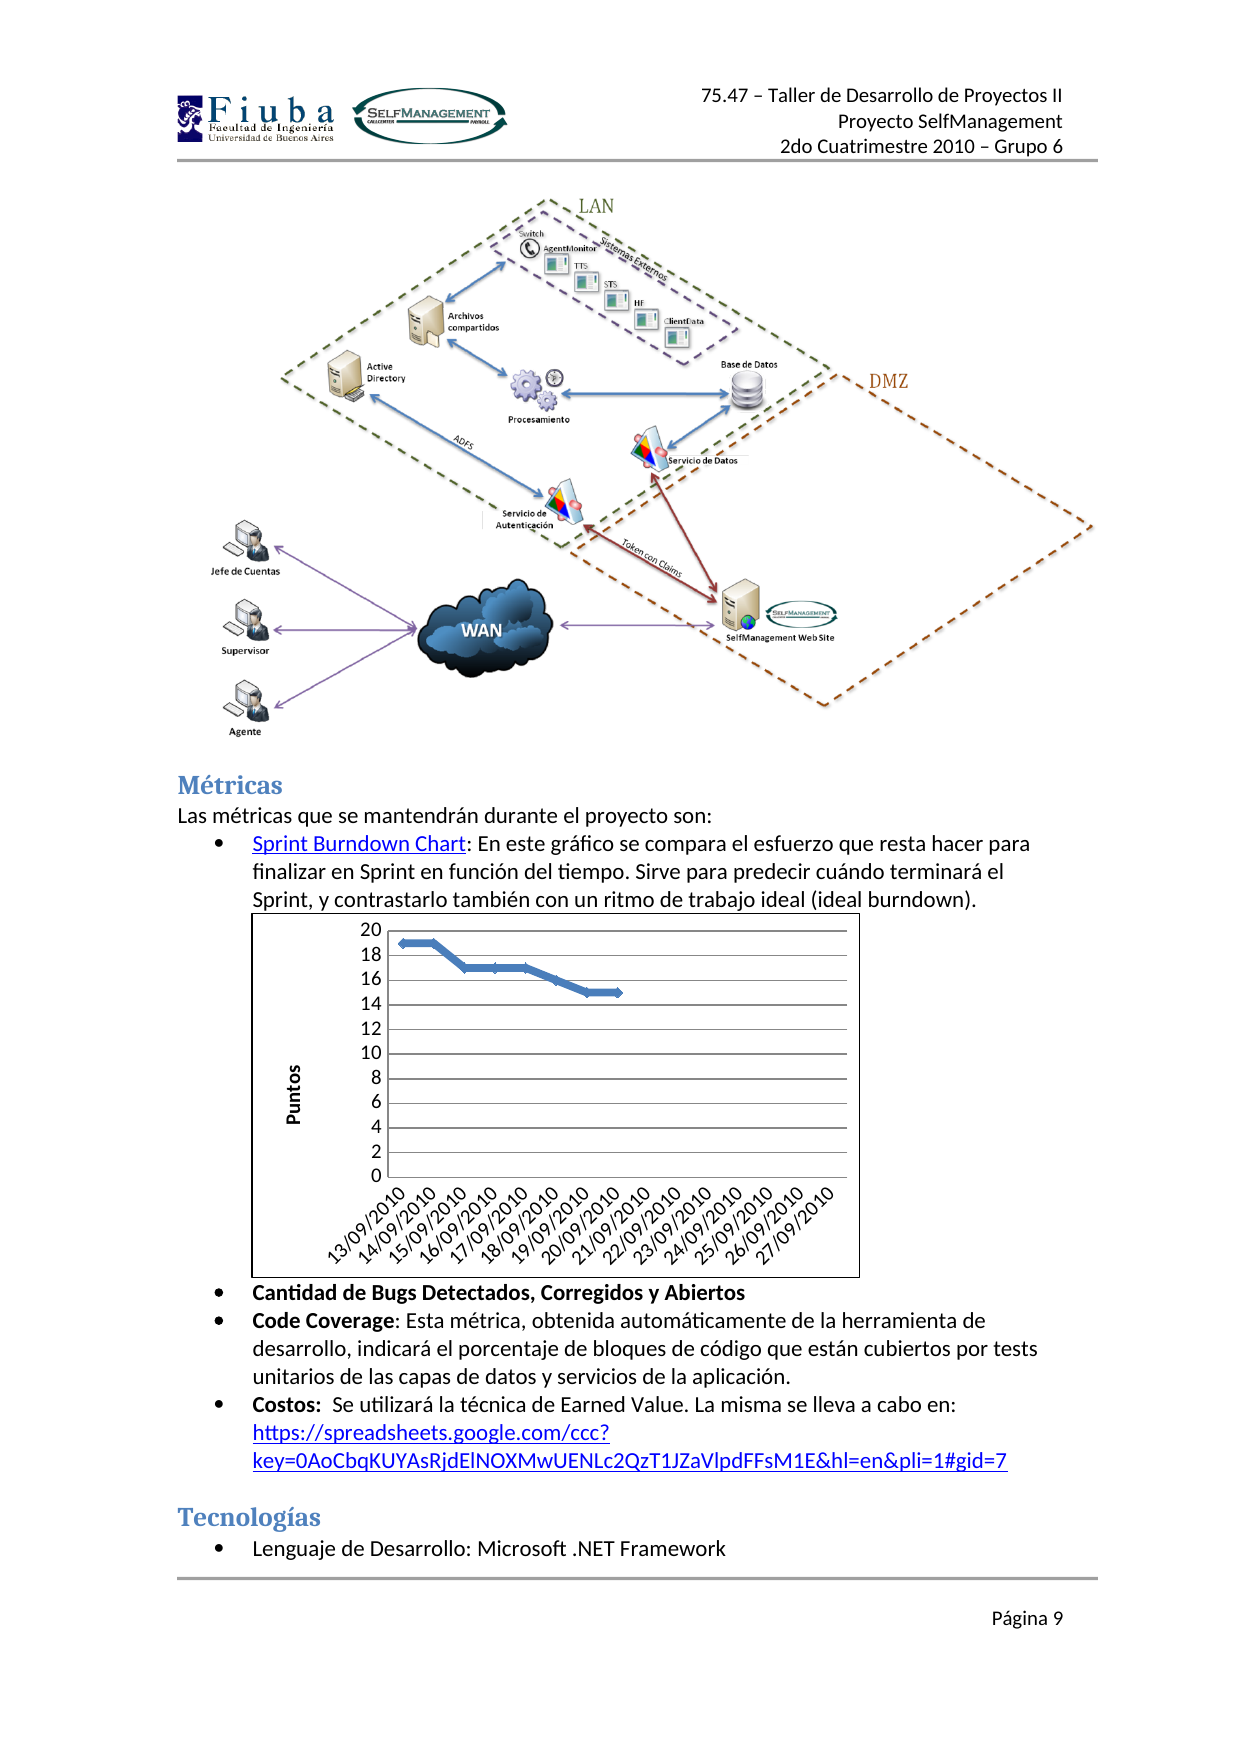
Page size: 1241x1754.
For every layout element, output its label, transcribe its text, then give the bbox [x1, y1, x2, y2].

list Lenguaje de Desarrollo: Microsoft .NET Framework [215, 1534, 1063, 1562]
subtitle Tecnologías [177, 1502, 1063, 1534]
list Cantidad de Bugs Detectados, Corregidos y Abiertos [215, 1278, 1063, 1306]
subtitle Métricas [177, 770, 1063, 801]
list Costos: Se utilizará la técnica de Earned Value. La misma se lleva a cabo en: https://spreadsheets.google.com/ccc?key=0AoCbqKUYAsRjdElNOXMwUENLc2QzT1JZaVlpdFFsM1E&hl=en&pli=1#gid=7 [215, 1390, 1063, 1474]
text Las métricas que se mantendrán durante el proyecto son: [177, 801, 1063, 829]
picture [351, 87, 511, 144]
list Sprint Burndown Chart: En este gráfico se compara el esfuerzo que resta hacer para finalizar en Sprint en función del tiempo. Sirve para predecir cuándo terminará el Sprint, y contrastarlo también con un ritmo de trabajo ideal (ideal burndown). [215, 829, 1063, 913]
picture [174, 93, 339, 142]
picture [177, 187, 1099, 742]
list Code Coverage: Esta métrica, obtenida automáticamente de la herramienta de desarrollo, indicará el porcentaje de bloques de código que están cubiertos por tests unitarios de las capas de datos y servicios de la aplicación. [215, 1306, 1063, 1390]
